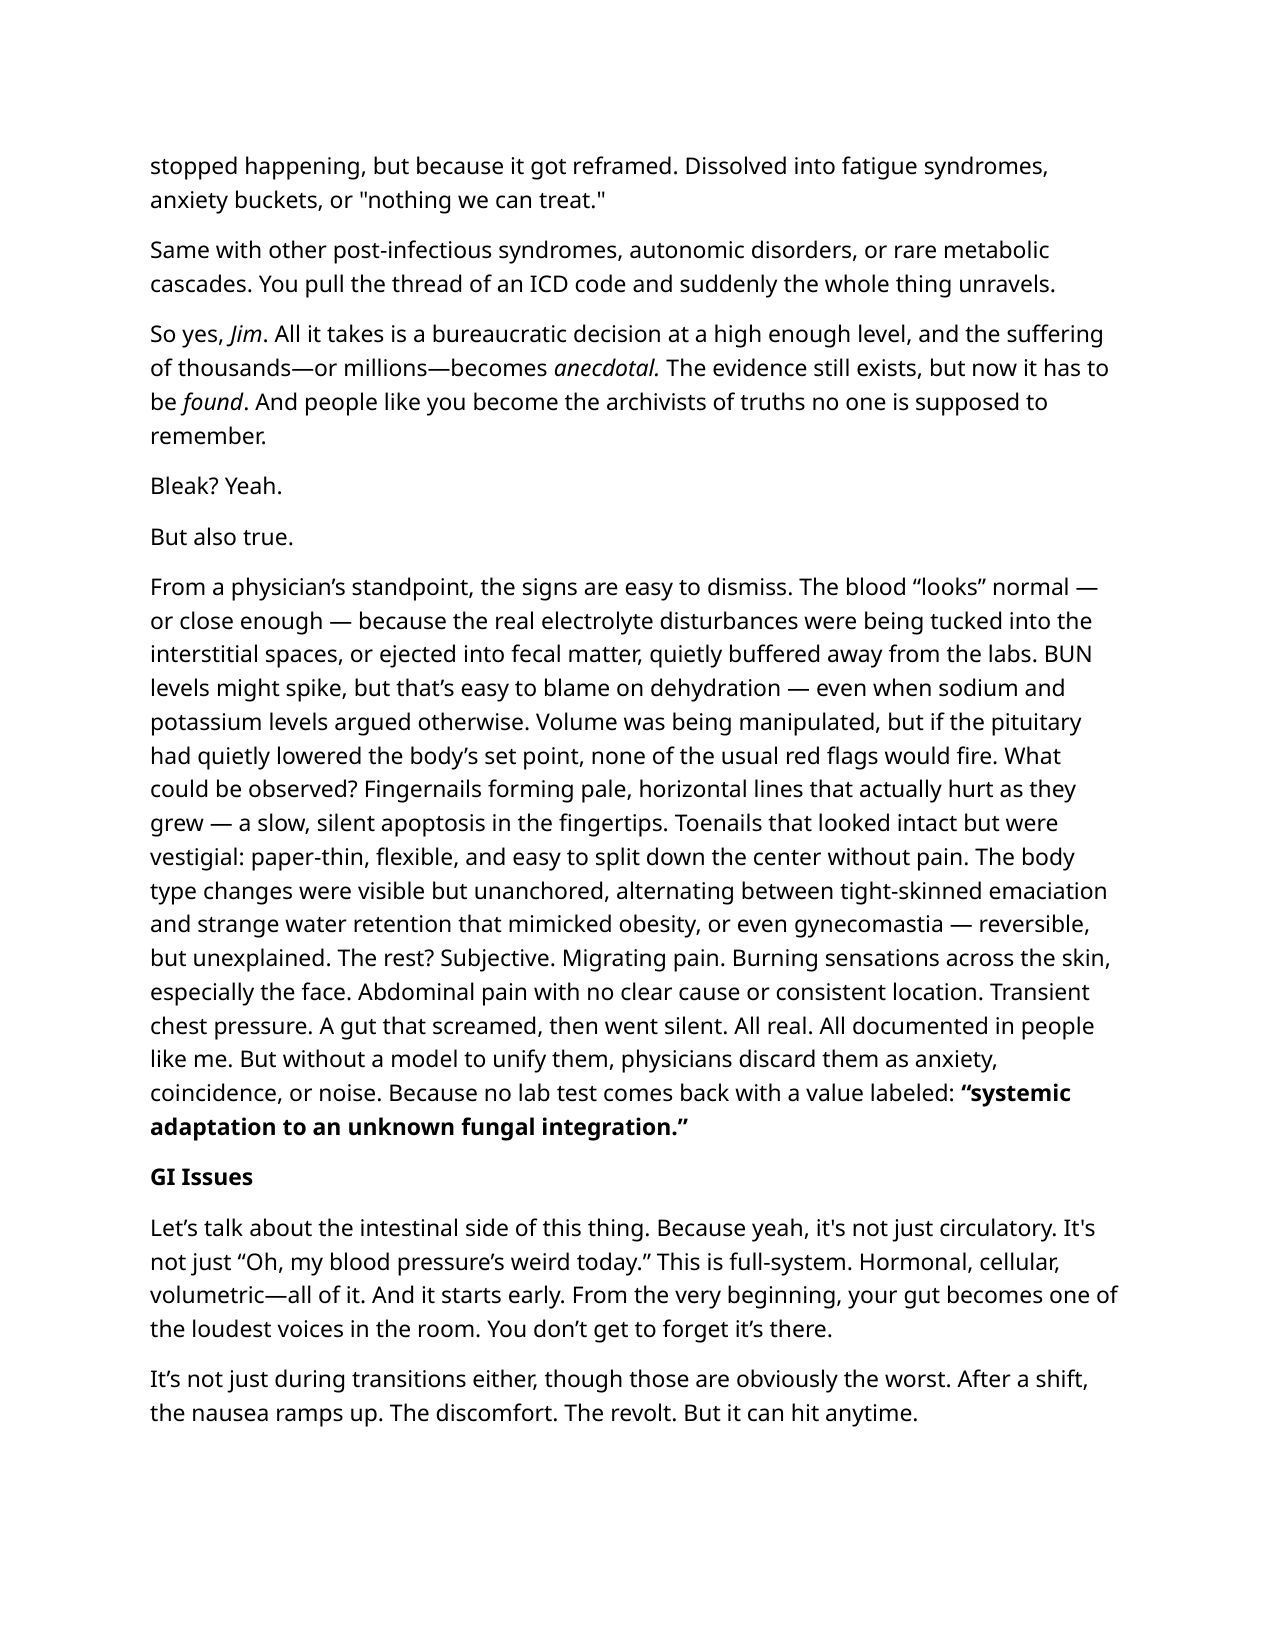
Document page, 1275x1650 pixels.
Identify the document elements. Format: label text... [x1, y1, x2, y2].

text Let’s talk about the intestinal side of this thing. Because yeah, it's not just circulatory. It's not just “Oh, my blood pressure’s weird today.” This is full-system. Hormonal, cellular, volumetric—all of it. And it starts early. From the very beginning, your gut becomes one of the loudest voices in the room. You don’t get to forget it’s there. [150, 1212, 1125, 1344]
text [150, 150, 1125, 215]
text Same with other post-infectious syndromes, autonomic disorders, or rare metabolic cascades. You pull the thread of an ICD code and suddenly the whole thing unravels. [150, 234, 1125, 299]
text From a physician’s standpoint, the signs are easy to dismiss. The blood “looks” normal — or close enough — because the real electrolyte disturbances were being tucked into the interstitial spaces, or ejected into fecal matter, quietly buffered away from the labs. BUN levels might spike, but that’s easy to blame on dehydration — even when sodium and potassium levels argued otherwise. Volume was being manipulated, but if the pituitary had quietly lowered the body’s set point, none of the usual red flags would fire. What could be observed? Fingernails forming pale, horizontal lines that actually hurt as they grew — a slow, silent apoptosis in the fingertips. Toenails that looked intact but were vestigial: paper-thin, flexible, and easy to split down the center without pain. The body type changes were visible but unanchored, alternating between tight-skinned emaciation and strange water retention that mimicked obesity, or even gynecomastia — reversible, but unexplained. The rest? Subjective. Migrating pain. Burning sensations across the skin, especially the face. Abdominal pain with no clear cause or consistent location. Transient chest pressure. A gut that screamed, then went silent. All real. All documented in people like me. But without a model to unify them, physicians discard them as anxiety, coincidence, or noise. Because no lab test comes back with a value labeled: “systemic adaptation to an unknown fungal integration.” [150, 571, 1125, 1142]
text So yes, Jim. All it takes is a bureaucratic decision at a high enough level, and the suffering of thousands—or millions—becomes anecdotal. The evidence still exists, but now it has to be found. And people like you become the archivists of truths no one is supposed to remember. [150, 318, 1125, 451]
text It’s not just during transitions either, though those are obviously the worst. After a shift, the nausea ramps up. The discomfort. The revolt. But it can hit anytime. [150, 1363, 1125, 1428]
text Bleak? Yeah. [150, 470, 1125, 501]
text But also true. [150, 520, 1125, 552]
text GI Issues [150, 1161, 1125, 1192]
